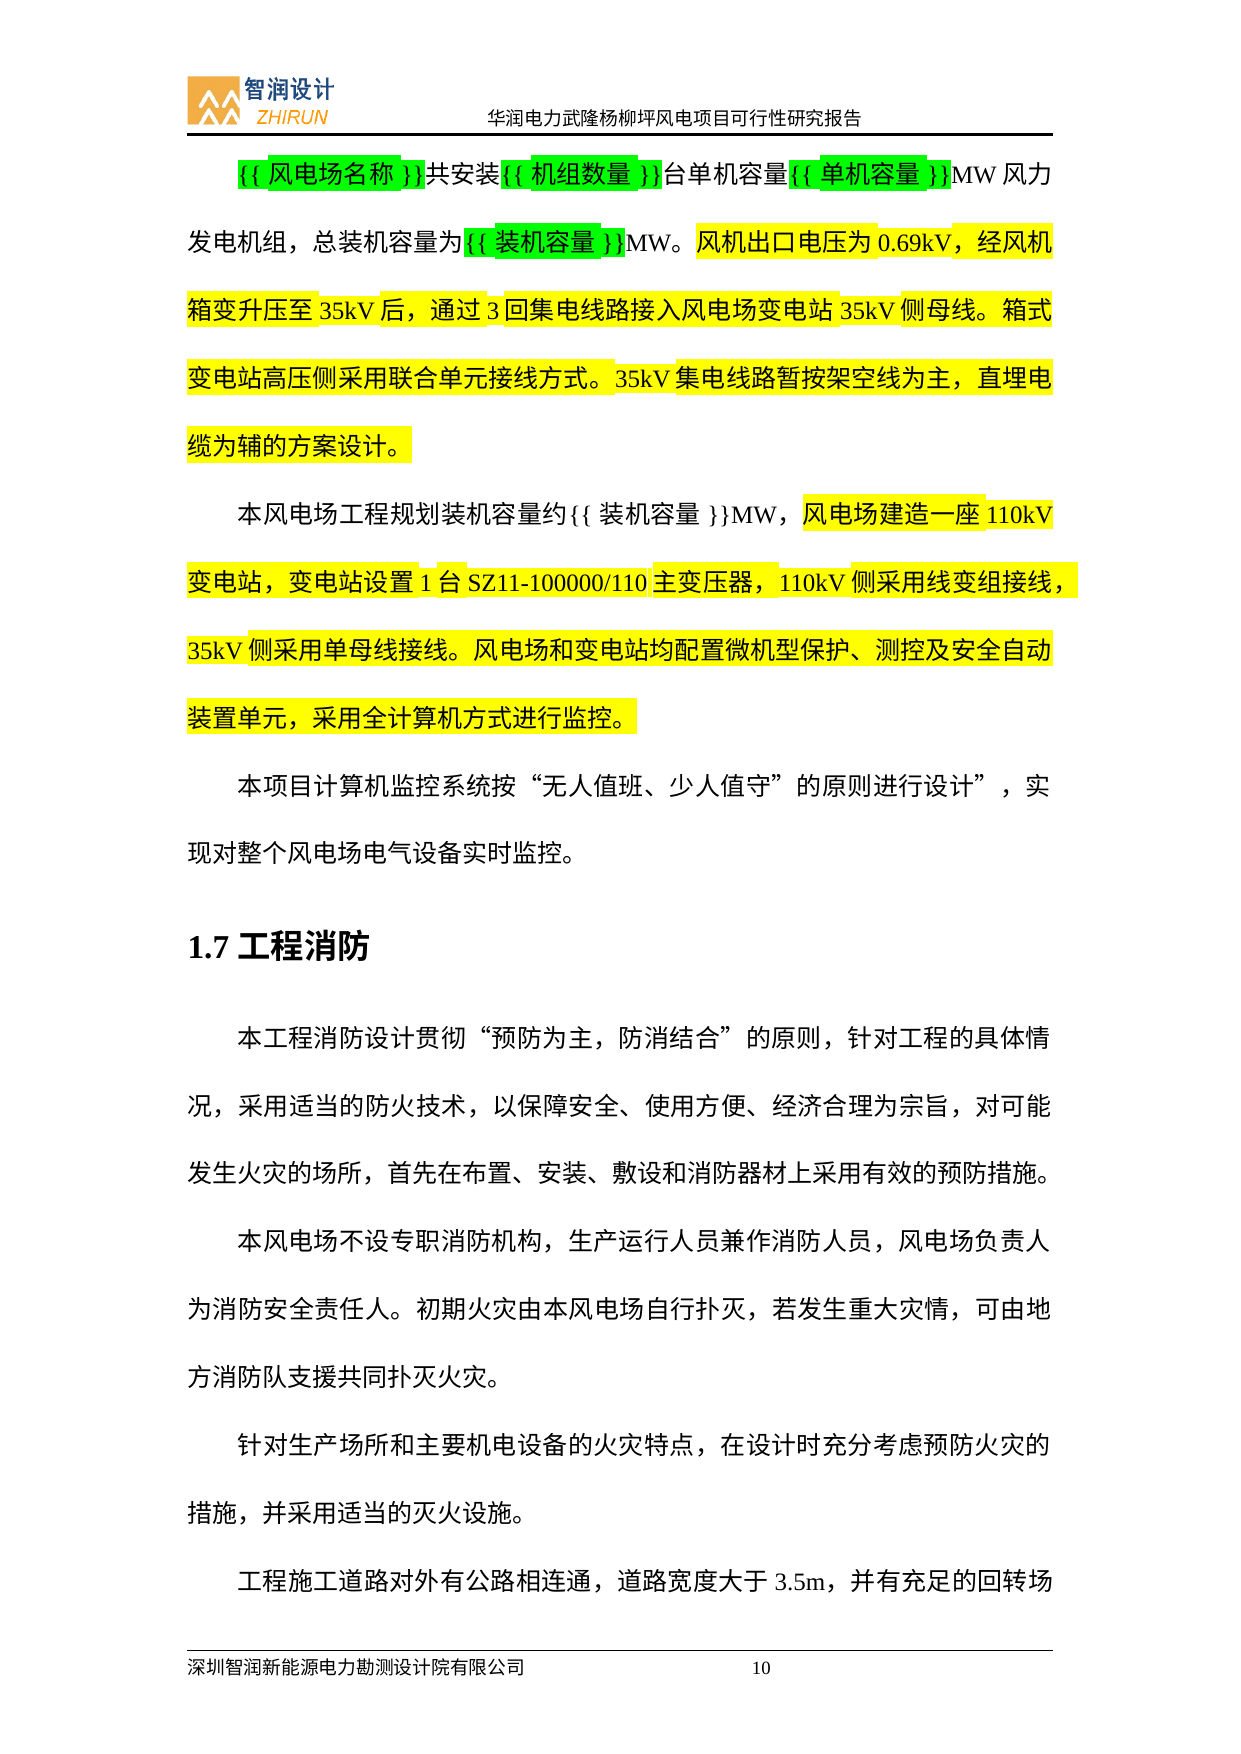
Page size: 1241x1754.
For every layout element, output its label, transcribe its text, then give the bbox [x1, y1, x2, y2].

text 本风电场工程规划装机容量约{{ 装机容量 }}MW，风电场建造一座110kV变电站，变电站设置1台SZ11-100000/110主变压器，110kV侧采用线变组接线，35kV侧采用单母线接线。风电场和变电站均配置微机型保护、测控及安全自动装置单元，采用全计算机方式进行监控。 [187, 664, 1053, 750]
text 工程施工道路对外有公路相连通，道路宽度大于，并有充足的回转场地，场内通道不堆放材料等杂物，可作消防车道及紧急疏散通道。 [187, 1546, 1053, 1613]
text 针对生产场所和主要机电设备的火灾特点，在设计时充分考虑预防火灾的措施，并采用适当的灭火设施。 [187, 1410, 1053, 1546]
subtitle 1.7 工程消防 [187, 920, 1053, 968]
picture [187, 73, 335, 126]
text {{ 风电场名称 }}共安装{{ 机组数量 }}台单机容量{{ 单机容量 }}MW风力发电机组，总装机容量为{{ 装机容量 }}MW。风机出口电压为0.69kV，经风机箱变升压至35kV后，通过3回集电线路接入风电场变电站35kV侧母线。箱式变电站高压侧采用联合单元接线方式。35kV集电线路暂按架空线为主，直埋电缆为辅的方案设计。 [187, 393, 1053, 478]
text 本工程消防设计贯彻“预防为主，防消结合”的原则，针对工程的具体情况，采用适当的防火技术，以保障安全、使用方便、经济合理为宗旨，对可能发生火灾的场所，首先在布置、安装、敷设和消防器材上采用有效的预防措施。 [187, 1002, 1053, 1206]
text 本风电场不设专职消防机构，生产运行人员兼作消防人员，风电场负责人为消防安全责任人。初期火灾由本风电场自行扑灭，若发生重大灾情，可由地方消防队支援共同扑灭火灾。 [187, 1206, 1053, 1410]
text 本风电场工程规划装机容量约{{ 装机容量 }}MW，风电场建造一座110kV变电站，变电站设置1台SZ11-100000/110主变压器，110kV侧采用线变组接线，35kV侧采用单母线接线。风电场和变电站均配置微机型保护、测控及安全自动装置单元，采用全计算机方式进行监控。 [187, 478, 1053, 636]
text 本项目计算机监控系统按“无人值班、少人值守”的原则进行设计”，实现对整个风电场电气设备实时监控。 [187, 750, 1053, 886]
text {{ 风电场名称 }}共安装{{ 机组数量 }}台单机容量{{ 单机容量 }}MW风力发电机组，总装机容量为{{ 装机容量 }}MW。风机出口电压为0.69kV，经风机箱变升压至35kV后，通过3回集电线路接入风电场变电站35kV侧母线。箱式变电站高压侧采用联合单元接线方式。35kV集电线路暂按架空线为主，直埋电缆为辅的方案设计。 [187, 139, 1053, 364]
